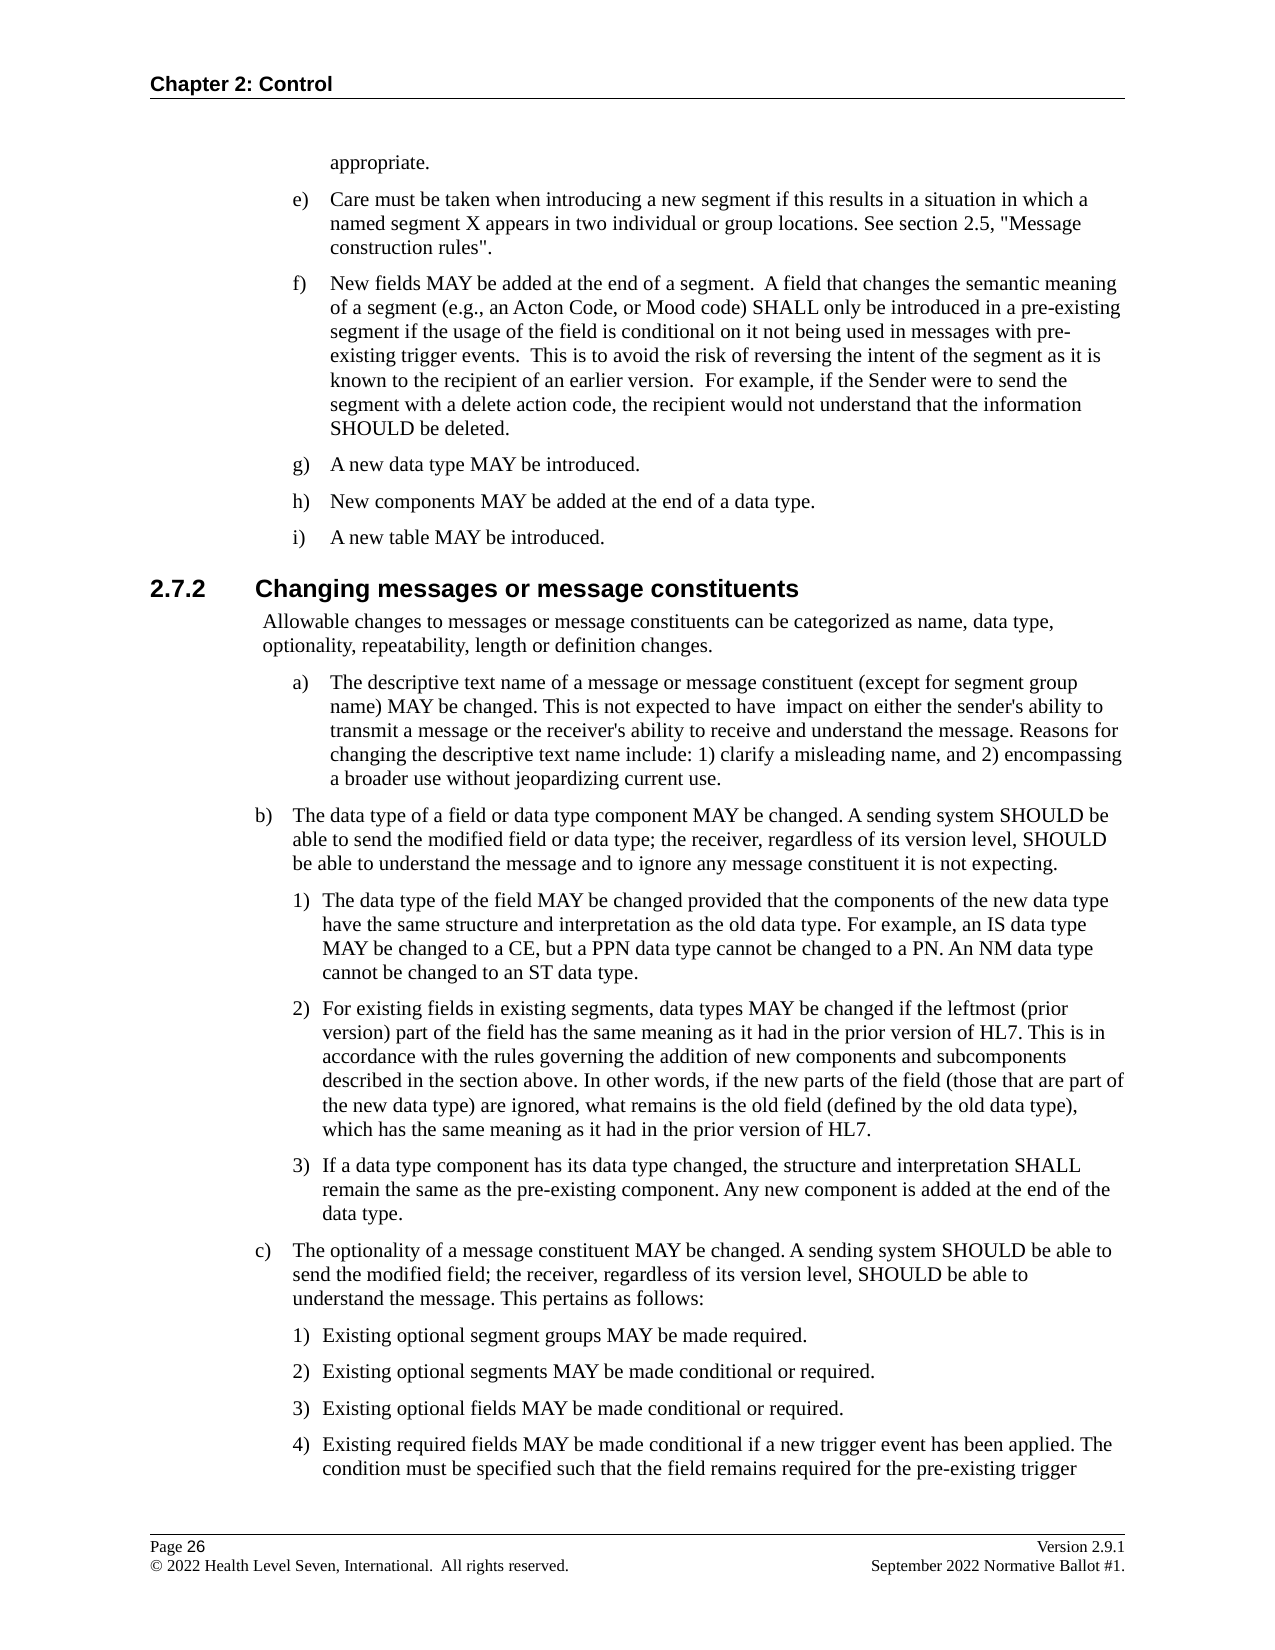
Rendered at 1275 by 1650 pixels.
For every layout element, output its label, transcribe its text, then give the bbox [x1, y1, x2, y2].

list Existing optional segments MAY be made conditional or required. [292, 1359, 1125, 1383]
list The data type of the field MAY be changed provided that the components of the new data type have the same structure and interpretation as the old data type. For example, an IS data type MAY be changed to a CE, but a PPN data type cannot be changed to a PN. An NM data type cannot be changed to an ST data type. [292, 887, 1125, 984]
list The optionality of a message constituent MAY be changed. A sending system SHOULD be able to send the modified field; the receiver, regardless of its version level, SHOULD be able to understand the message. This pertains as follows: [255, 1238, 1125, 1310]
list The descriptive text name of a message or message constituent (except for segment group name) MAY be changed. This is not expected to have impact on either the sender's ability to transmit a message or the receiver's ability to receive and understand the message. Reasons for changing the descriptive text name include: 1) clarify a misleading name, and 2) encompassing a broader use without jeopardizing current use. [292, 670, 1125, 790]
text Allowable changes to messages or message constituents can be categorized as name, data type, optionality, repeatability, length or definition changes. [262, 609, 1125, 657]
list New fields MAY be added at the end of a segment. A field that changes the semantic meaning of a segment (e.g., an Acton Code, or Mood code) SHALL only be introduced in a pre-existing segment if the usage of the field is conditional on it not being used in messages with pre-existing trigger events. This is to avoid the risk of reversing the intent of the segment as it is known to the recipient of an earlier version. For example, if the Sender were to send the segment with a delete action code, the recipient would not understand that the information SHOULD be deleted. [292, 271, 1125, 440]
list For existing fields in existing segments, data types MAY be changed if the leftmost (prior version) part of the field has the same meaning as it had in the prior version of HL7. This is in accordance with the rules governing the addition of new components and subcomponents described in the section above. In other words, if the new parts of the field (those that are part of the new data type) are ignored, what remains is the old field (defined by the old data type), which has the same meaning as it had in the prior version of HL7. [292, 996, 1125, 1141]
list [292, 150, 1125, 174]
list Care must be taken when introducing a new segment if this results in a situation in which a named segment X appears in two individual or group locations. See section 2.5, "Message construction rules". [292, 187, 1125, 259]
list The data type of a field or data type component MAY be changed. A sending system SHOULD be able to send the modified field or data type; the receiver, regardless of its version level, SHOULD be able to understand the message and to ignore any message constituent it is not expecting. [255, 803, 1125, 875]
list A new data type MAY be introduced. [292, 452, 1125, 476]
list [292, 1432, 1125, 1480]
list A new table MAY be introduced. [292, 525, 1125, 549]
list New components MAY be added at the end of a data type. [292, 489, 1125, 513]
list If a data type component has its data type changed, the structure and interpretation SHALL remain the same as the pre-existing component. Any new component is added at the end of the data type. [292, 1153, 1125, 1225]
subtitle Changing messages or message constituents [150, 574, 1125, 603]
list Existing optional segment groups MAY be made required. [292, 1322, 1125, 1347]
list Existing optional fields MAY be made conditional or required. [292, 1396, 1125, 1420]
